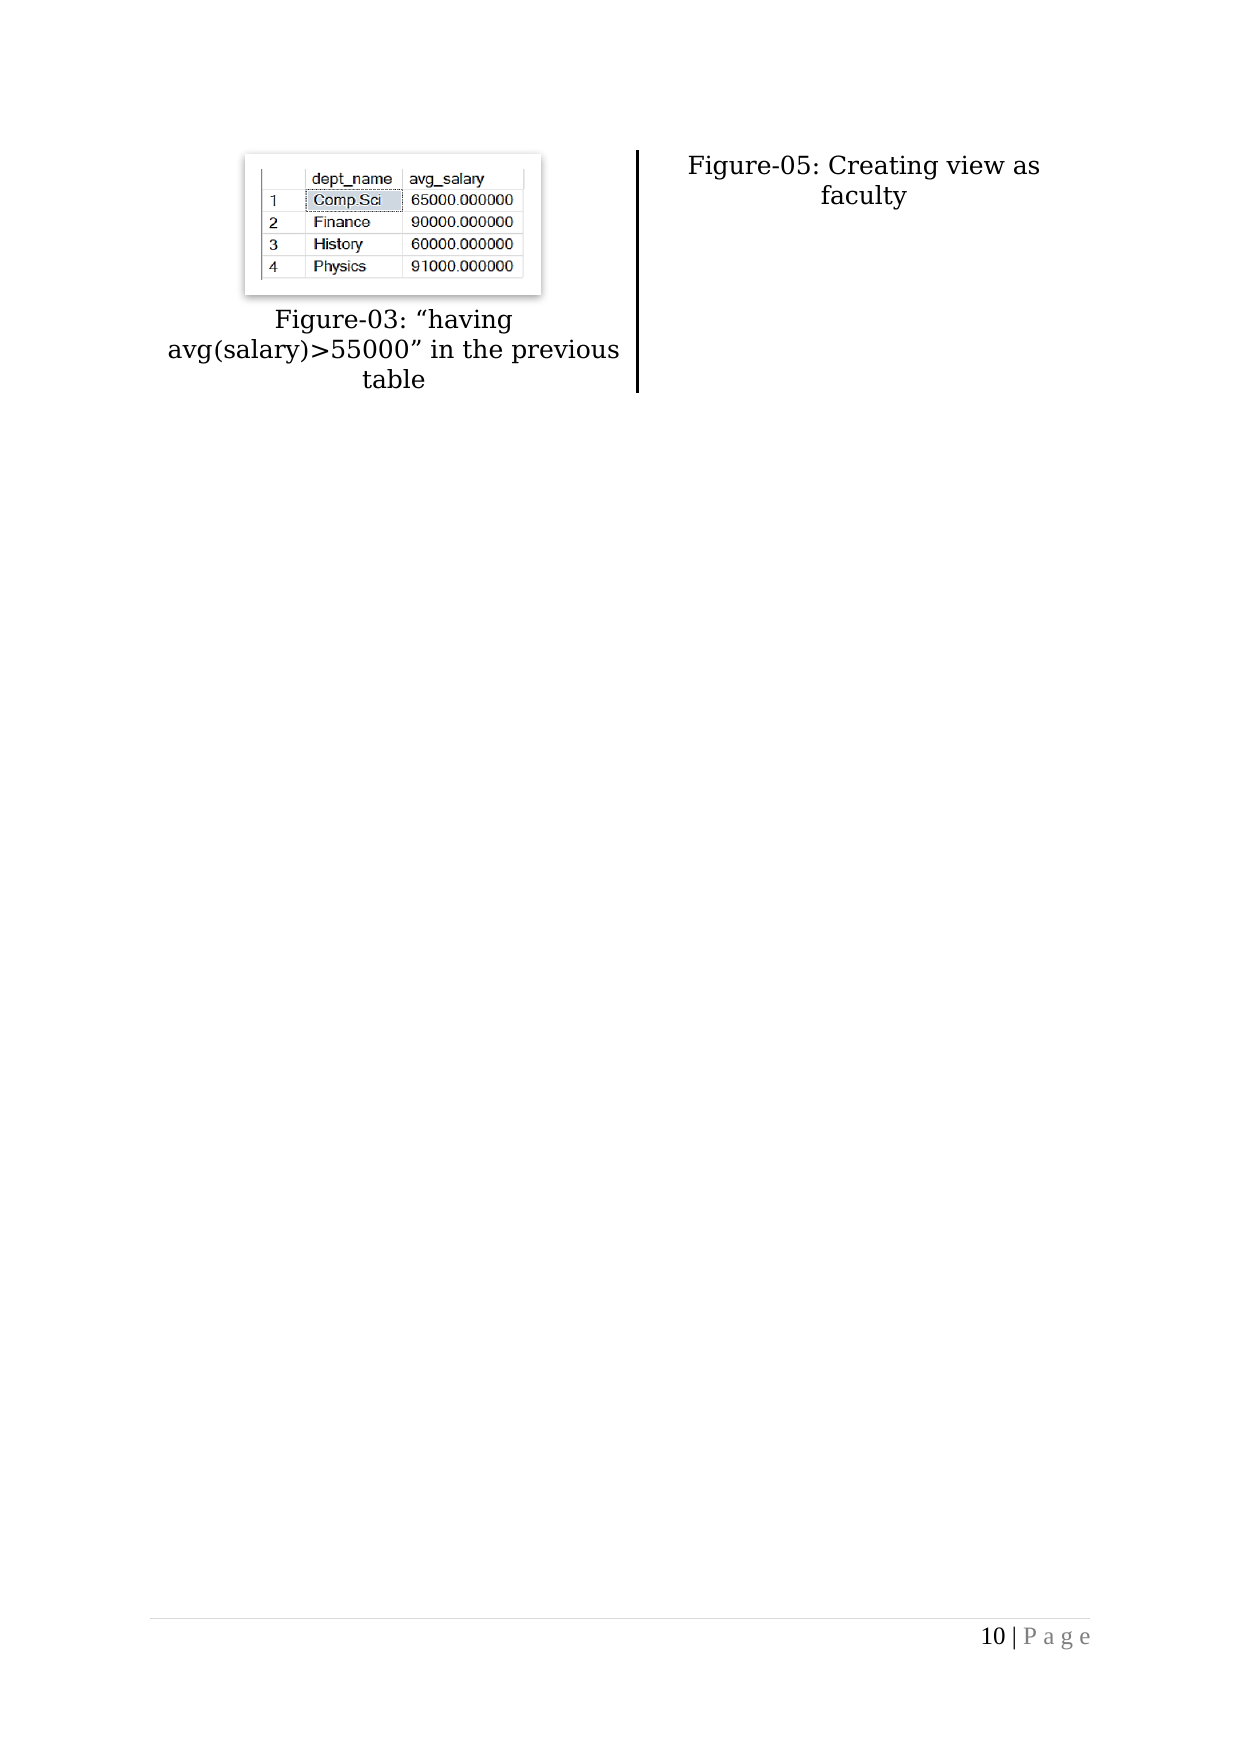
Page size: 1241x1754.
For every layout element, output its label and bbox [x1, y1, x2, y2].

table_header [150, 150, 636, 393]
table_header [639, 150, 1090, 393]
picture [259, 169, 526, 280]
